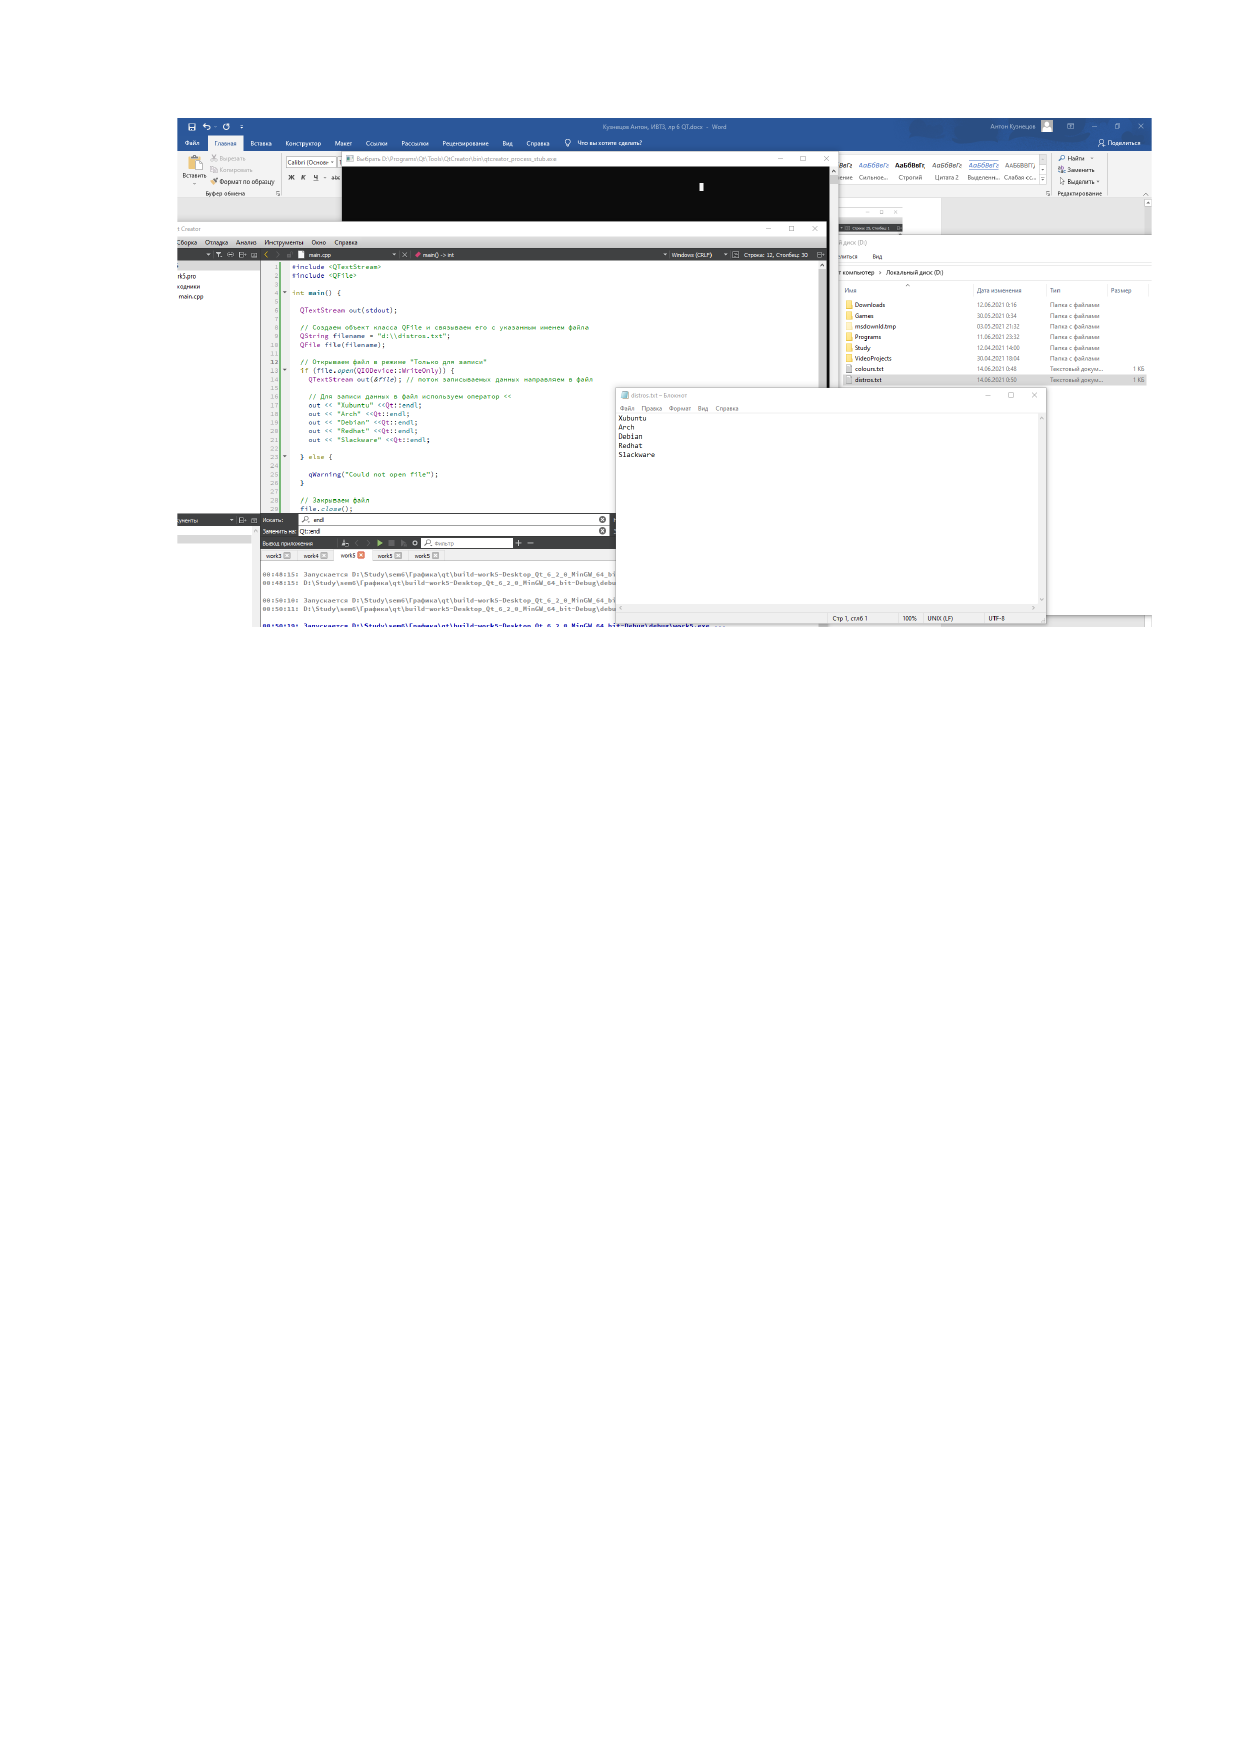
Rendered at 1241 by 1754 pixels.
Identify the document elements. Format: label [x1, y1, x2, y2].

picture [177, 118, 1152, 627]
